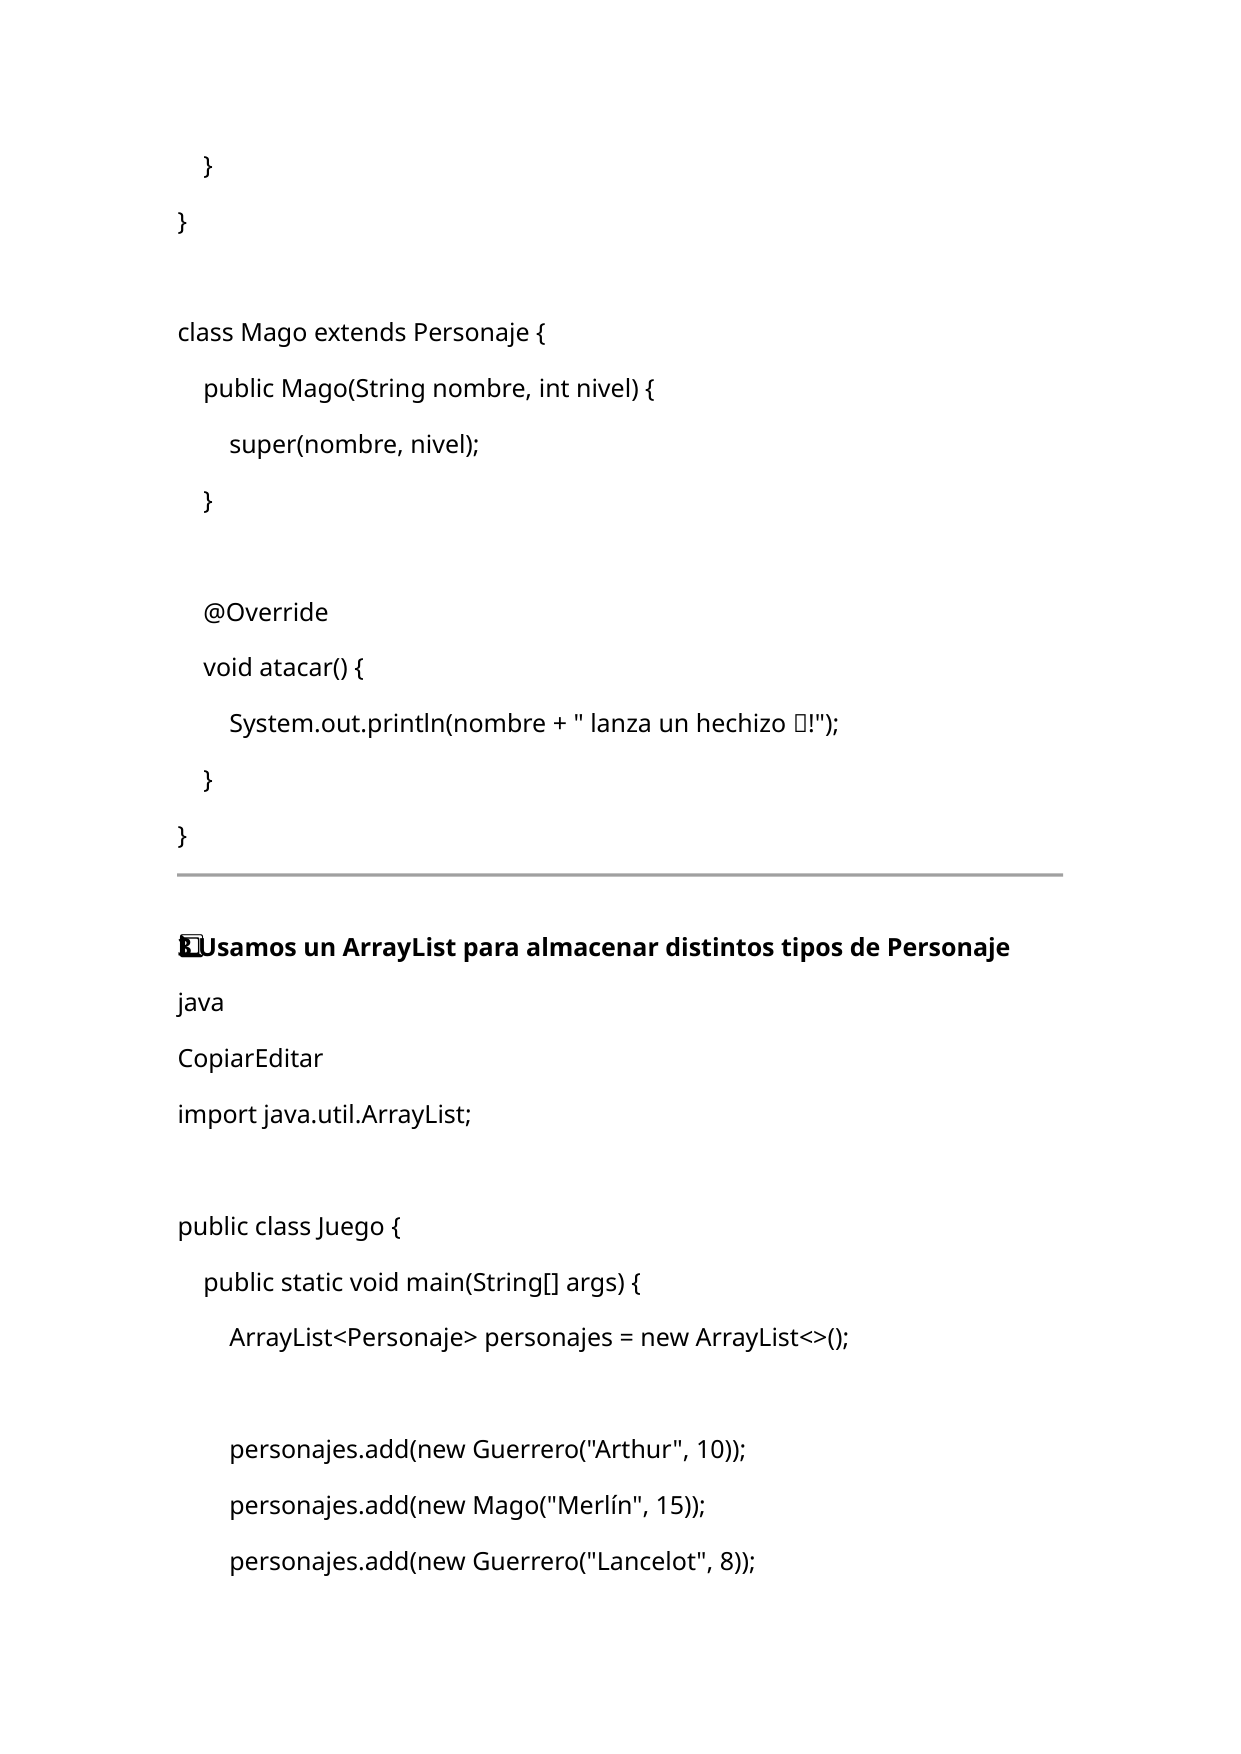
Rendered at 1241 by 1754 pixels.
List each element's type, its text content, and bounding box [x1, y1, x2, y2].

text personajes.add(new Mago("Merlín", 15)); [177, 1488, 1063, 1522]
text personajes.add(new Guerrero("Arthur", 10)); [177, 1432, 1063, 1466]
text CopiarEditar [177, 1041, 1063, 1075]
text 3️⃣ Usamos un ArrayList para almacenar distintos tipos de Personaje [177, 929, 1063, 963]
text } [177, 203, 1063, 237]
text java [177, 985, 1063, 1019]
text public class Juego { [177, 1208, 1063, 1242]
text public static void main(String[] args) { [177, 1264, 1063, 1298]
text void atacar() { [177, 650, 1063, 684]
text personajes.add(new Guerrero("Lancelot", 8)); [177, 1543, 1063, 1577]
text System.out.println(nombre + " lanza un hechizo 🔮!"); [177, 706, 1063, 740]
text } [177, 483, 1063, 517]
text } [177, 818, 1063, 852]
text super(nombre, nivel); [177, 427, 1063, 461]
text } [177, 148, 1063, 182]
text class Mago extends Personaje { [177, 315, 1063, 349]
text public Mago(String nombre, int nivel) { [177, 371, 1063, 405]
text } [177, 762, 1063, 796]
text ArrayList<Personaje> personajes = new ArrayList<>(); [177, 1320, 1063, 1354]
text import java.util.ArrayList; [177, 1097, 1063, 1131]
text @Override [177, 594, 1063, 628]
